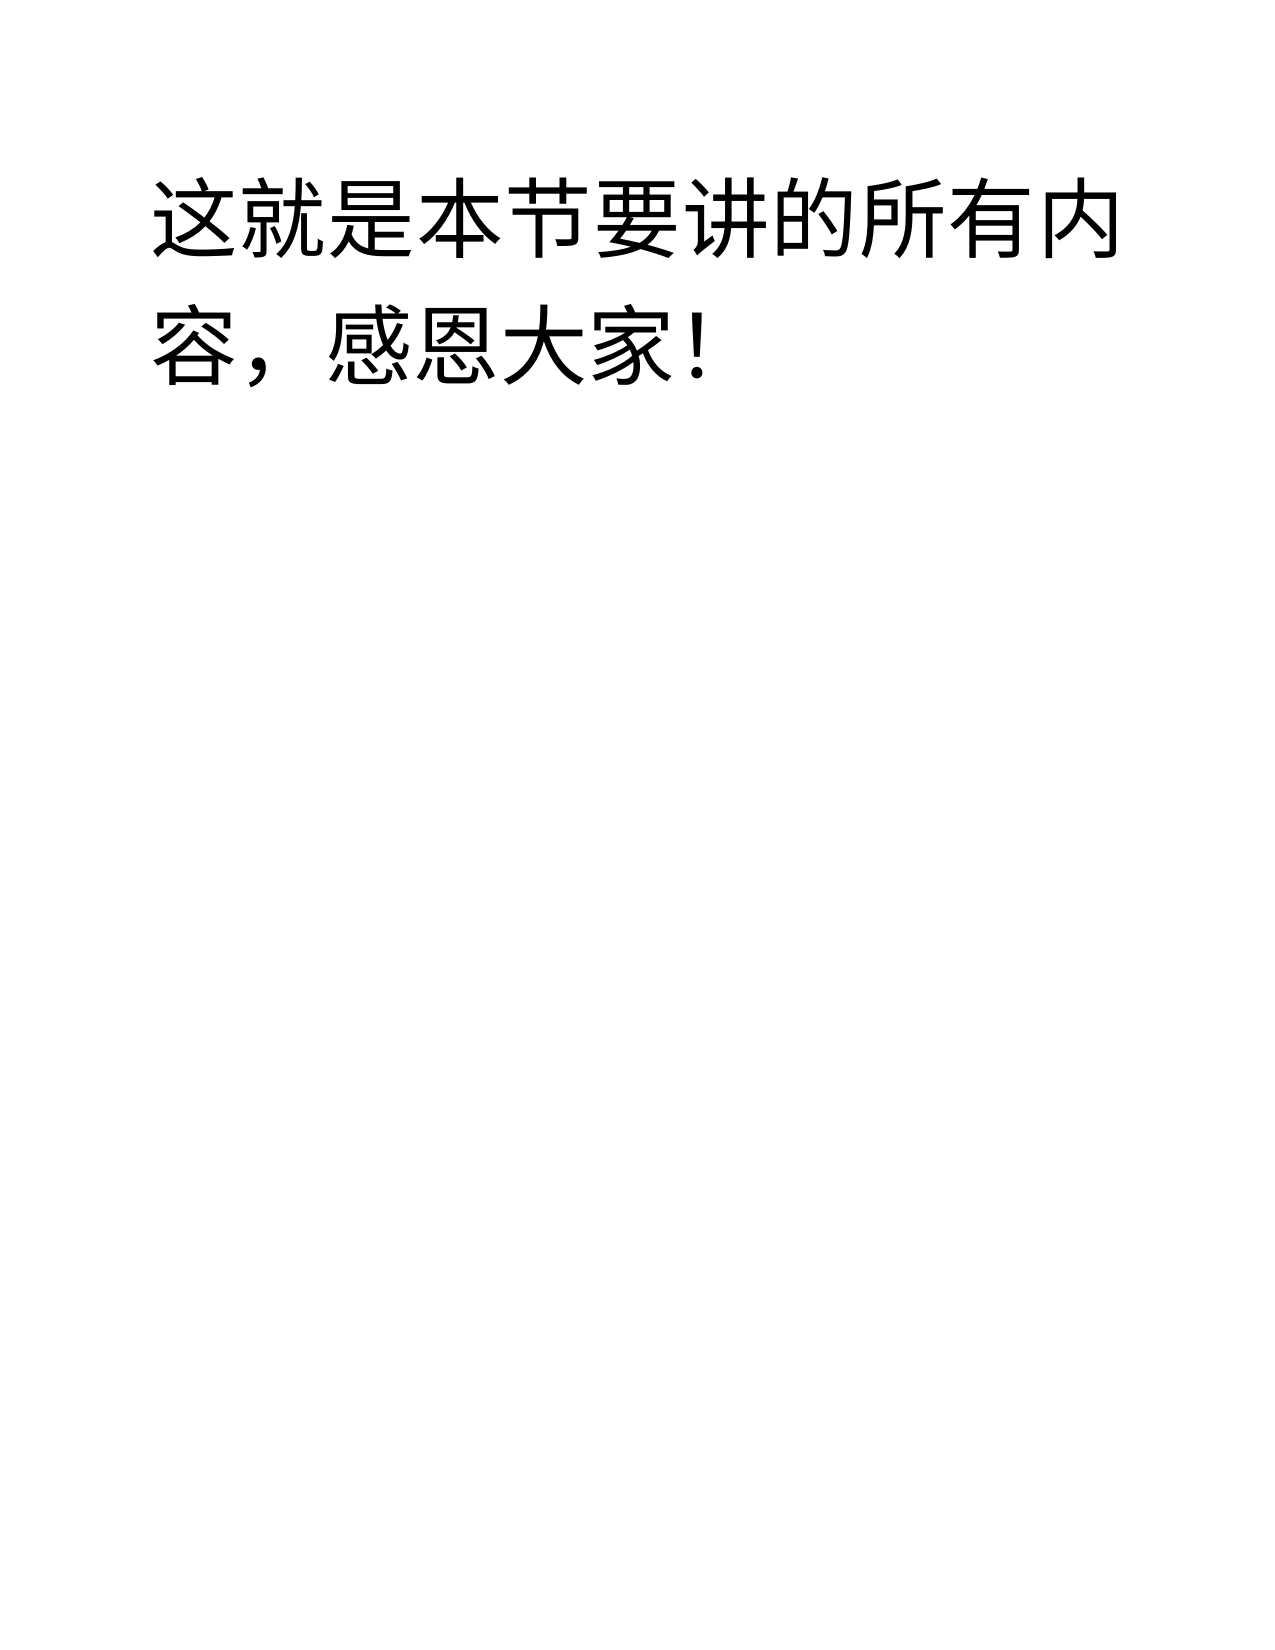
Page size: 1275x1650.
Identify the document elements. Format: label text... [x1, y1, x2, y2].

text 这就是本节要讲的所有内容，感恩大家！ [150, 150, 1125, 403]
